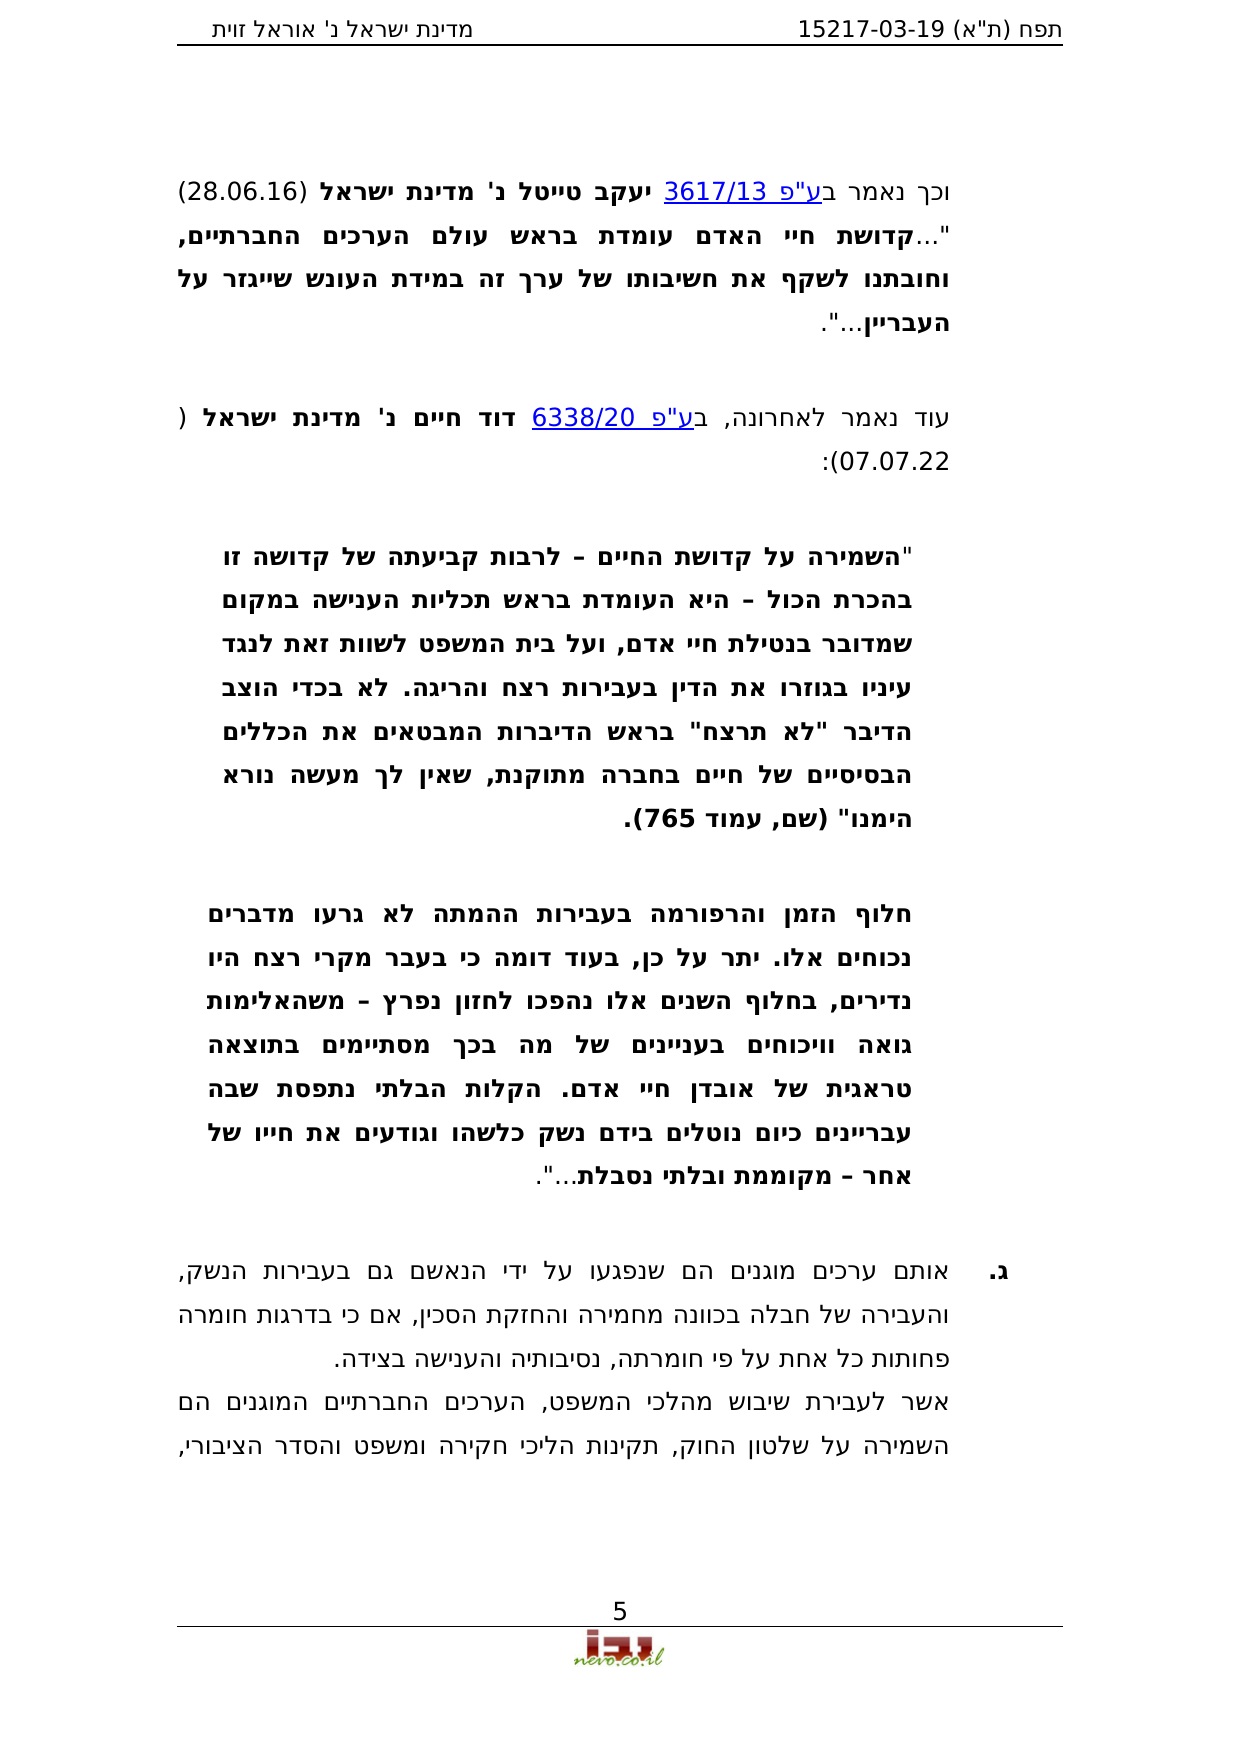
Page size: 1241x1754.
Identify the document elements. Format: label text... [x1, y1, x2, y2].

list אותם ערכים מוגנים הם שנפגעו על ידי הנאשם גם בעבירות הנשק, והעבירה של חבלה בכוונה מחמירה והחזקת הסכין, אם כי בדרגות חומרה פחותות כל אחת על פי חומרתה, נסיבותיה והענישה בצידה. [177, 1256, 988, 1373]
list "השמירה על קדושת החיים – לרבות קביעתה של קדושה זו בהכרת הכול – היא העומדת בראש תכליות הענישה במקום שמדובר בנטילת חיי אדם, ועל בית המשפט לשוות זאת לנגד עיניו בגוזרו את הדין בעבירות רצח והריגה. לא בכדי הוצב הדיבר "לא תרצח" בראש הדיברות המבטאים את הכללים הבסיסיים של חיים בחברה מתוקנת, שאין לך מעשה נורא הימנו" (שם, עמוד 765). [222, 542, 913, 833]
list וכך נאמר בע"פ 3617/13 יעקב טייטל נ' מדינת ישראל (28.06.16) "...קדושת חיי האדם עומדת בראש עולם הערכים החברתיים, וחובתנו לשקף את חשיבותו של ערך זה במידת העונש שייגזר על העבריין...". [177, 177, 951, 338]
list עוד נאמר לאחרונה, בע"פ 6338/20 דוד חיים נ' מדינת ישראל (07.07.22): [177, 403, 951, 476]
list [177, 1388, 951, 1461]
picture [574, 1629, 666, 1667]
list חלוף הזמן והרפורמה בעבירות ההמתה לא גרעו מדברים נכוחים אלו. יתר על כן, בעוד דומה כי בעבר מקרי רצח היו נדירים, בחלוף השנים אלו נהפכו לחזון נפרץ – משהאלימות גואה וויכוחים בעניינים של מה בכך מסתיימים בתוצאה טראגית של אובדן חיי אדם. הקלות הבלתי נתפסת שבה עבריינים כיום נוטלים בידם נשק כלשהו וגודעים את חייו של אחר – מקוממת ובלתי נסבלת...". [207, 899, 913, 1191]
